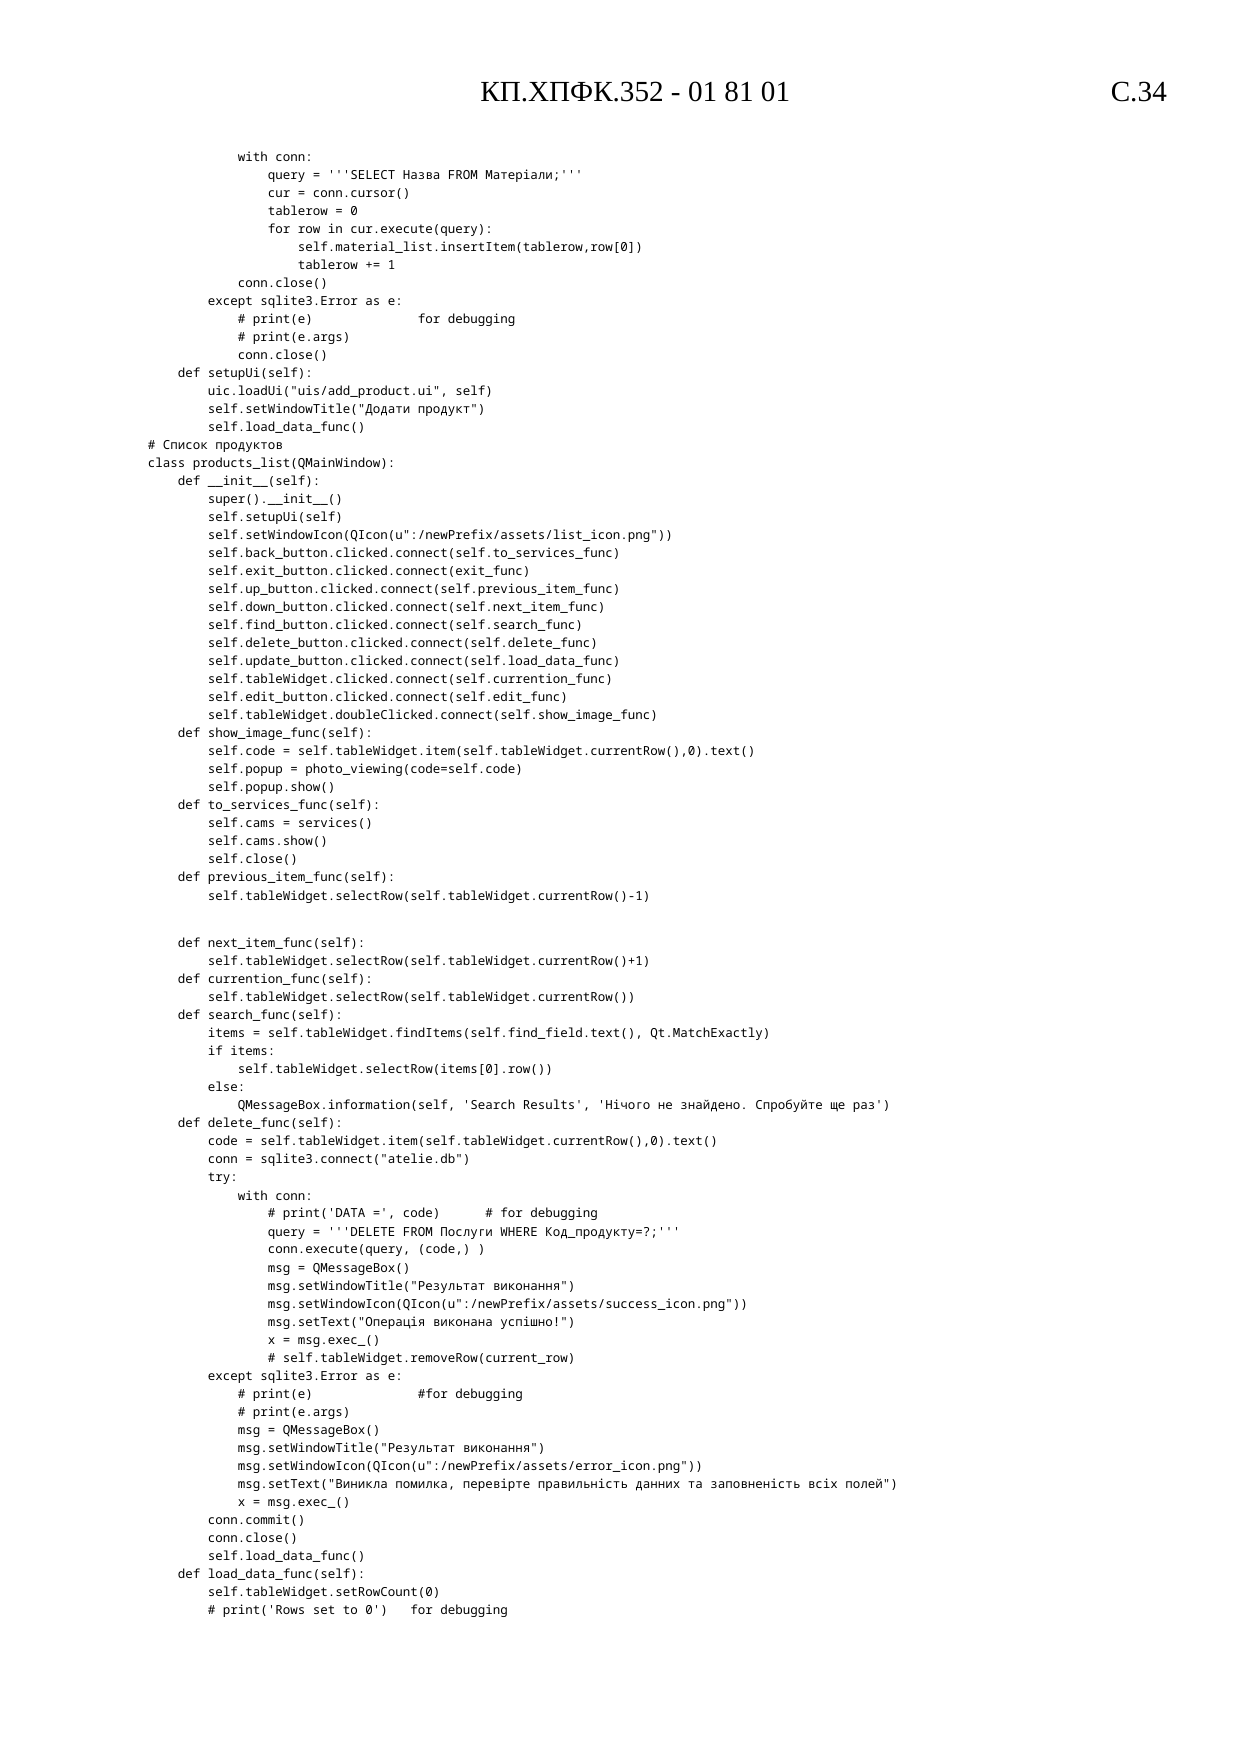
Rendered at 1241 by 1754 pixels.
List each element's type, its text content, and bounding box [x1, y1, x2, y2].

text self.code = self.tableWidget.item(self.tableWidget.currentRow(),0).text() [148, 742, 1181, 759]
text self.tableWidget.clicked.connect(self.currention_func) [148, 670, 1181, 687]
text if items: [148, 1042, 1181, 1059]
text def currention_func(self): [148, 970, 1181, 987]
text self.popup.show() [148, 778, 1181, 796]
text conn.close() [148, 1529, 1181, 1546]
text msg = QMessageBox() [148, 1259, 1181, 1276]
text self.exit_button.clicked.connect(exit_func) [148, 562, 1181, 579]
text def previous_item_func(self): [148, 868, 1181, 886]
text self.tableWidget.selectRow(self.tableWidget.currentRow()+1) [148, 952, 1181, 969]
text self.close() [148, 851, 1181, 868]
text conn.commit() [148, 1511, 1181, 1528]
text tablerow += 1 [148, 256, 1181, 273]
text def __init__(self): [148, 472, 1181, 489]
text msg.setWindowTitle("Результат виконання") [148, 1439, 1181, 1456]
text # print(e.args) [148, 328, 1181, 345]
text def to_services_func(self): [148, 796, 1181, 813]
text def show_image_func(self): [148, 724, 1181, 741]
text x = msg.exec_() [148, 1493, 1181, 1510]
text except sqlite3.Error as e: [148, 1367, 1181, 1384]
text self.setWindowTitle("Додати продукт") [148, 400, 1181, 417]
text def setupUi(self): [148, 364, 1181, 381]
text def load_data_func(self): [148, 1565, 1181, 1582]
text # print(e) #for debugging [148, 1385, 1181, 1402]
text with conn: [148, 1187, 1181, 1204]
text self.tableWidget.setRowCount(0) [148, 1583, 1181, 1600]
text self.tableWidget.selectRow(items[0].row()) [148, 1060, 1181, 1077]
text tablerow = 0 [148, 202, 1181, 219]
text self.popup = photo_viewing(code=self.code) [148, 760, 1181, 777]
text self.up_button.clicked.connect(self.previous_item_func) [148, 580, 1181, 597]
text msg.setText("Виникла помилка, перевірте правильність данних та заповненість всіх полей") [148, 1475, 1181, 1492]
text conn = sqlite3.connect("atelie.db") [148, 1151, 1181, 1168]
text self.edit_button.clicked.connect(self.edit_func) [148, 688, 1181, 705]
text self.material_list.insertItem(tablerow,row[0]) [148, 238, 1181, 255]
text msg.setText("Операція виконана успішно!") [148, 1313, 1181, 1330]
text items = self.tableWidget.findItems(self.find_field.text(), Qt.MatchExactly) [148, 1024, 1181, 1041]
text # print('DATA =', code) # for debugging [148, 1204, 1181, 1222]
text query = '''SELECT Назва FROM Матеріали;''' [148, 166, 1181, 183]
text self.tableWidget.selectRow(self.tableWidget.currentRow()-1) [148, 887, 1181, 904]
text with conn: [148, 148, 1181, 165]
text cur = conn.cursor() [148, 184, 1181, 201]
text conn.close() [148, 346, 1181, 363]
text def delete_func(self): [148, 1114, 1181, 1132]
text self.tableWidget.selectRow(self.tableWidget.currentRow()) [148, 988, 1181, 1005]
text self.setWindowIcon(QIcon(u":/newPrefix/assets/list_icon.png")) [148, 526, 1181, 543]
text code = self.tableWidget.item(self.tableWidget.currentRow(),0).text() [148, 1132, 1181, 1149]
text def search_func(self): [148, 1006, 1181, 1023]
text msg = QMessageBox() [148, 1421, 1181, 1438]
text self.find_button.clicked.connect(self.search_func) [148, 616, 1181, 633]
text msg.setWindowIcon(QIcon(u":/newPrefix/assets/success_icon.png")) [148, 1295, 1181, 1312]
text self.back_button.clicked.connect(self.to_services_func) [148, 544, 1181, 561]
text # self.tableWidget.removeRow(current_row) [148, 1349, 1181, 1366]
text def next_item_func(self): [148, 934, 1181, 951]
text try: [148, 1168, 1181, 1186]
text class products_list(QMainWindow): [148, 454, 1181, 471]
text msg.setWindowTitle("Результат виконання") [148, 1277, 1181, 1294]
text query = '''DELETE FROM Послуги WHERE Код_продукту=?;''' [148, 1223, 1181, 1240]
text super().__init__() [148, 490, 1181, 507]
text except sqlite3.Error as e: [148, 292, 1181, 309]
text self.tableWidget.doubleClicked.connect(self.show_image_func) [148, 706, 1181, 723]
text self.down_button.clicked.connect(self.next_item_func) [148, 598, 1181, 615]
text QMessageBox.information(self, 'Search Results', 'Нічого не знайдено. Спробуйте ще раз') [148, 1096, 1181, 1113]
text self.update_button.clicked.connect(self.load_data_func) [148, 652, 1181, 669]
text self.delete_button.clicked.connect(self.delete_func) [148, 634, 1181, 651]
text x = msg.exec_() [148, 1331, 1181, 1348]
text for row in cur.execute(query): [148, 220, 1181, 237]
text conn.close() [148, 274, 1181, 291]
text # print('Rows set to 0') for debugging [148, 1601, 1181, 1618]
text uic.loadUi("uis/add_product.ui", self) [148, 382, 1181, 399]
text msg.setWindowIcon(QIcon(u":/newPrefix/assets/error_icon.png")) [148, 1457, 1181, 1474]
text # print(e.args) [148, 1403, 1181, 1420]
text self.load_data_func() [148, 1547, 1181, 1564]
text conn.execute(query, (code,) ) [148, 1241, 1181, 1258]
text self.setupUi(self) [148, 508, 1181, 525]
text self.cams.show() [148, 832, 1181, 849]
text self.load_data_func() [148, 418, 1181, 435]
text # print(e) for debugging [148, 310, 1181, 327]
text self.cams = services() [148, 814, 1181, 832]
text # Список продуктов [148, 436, 1181, 453]
text else: [148, 1078, 1181, 1096]
